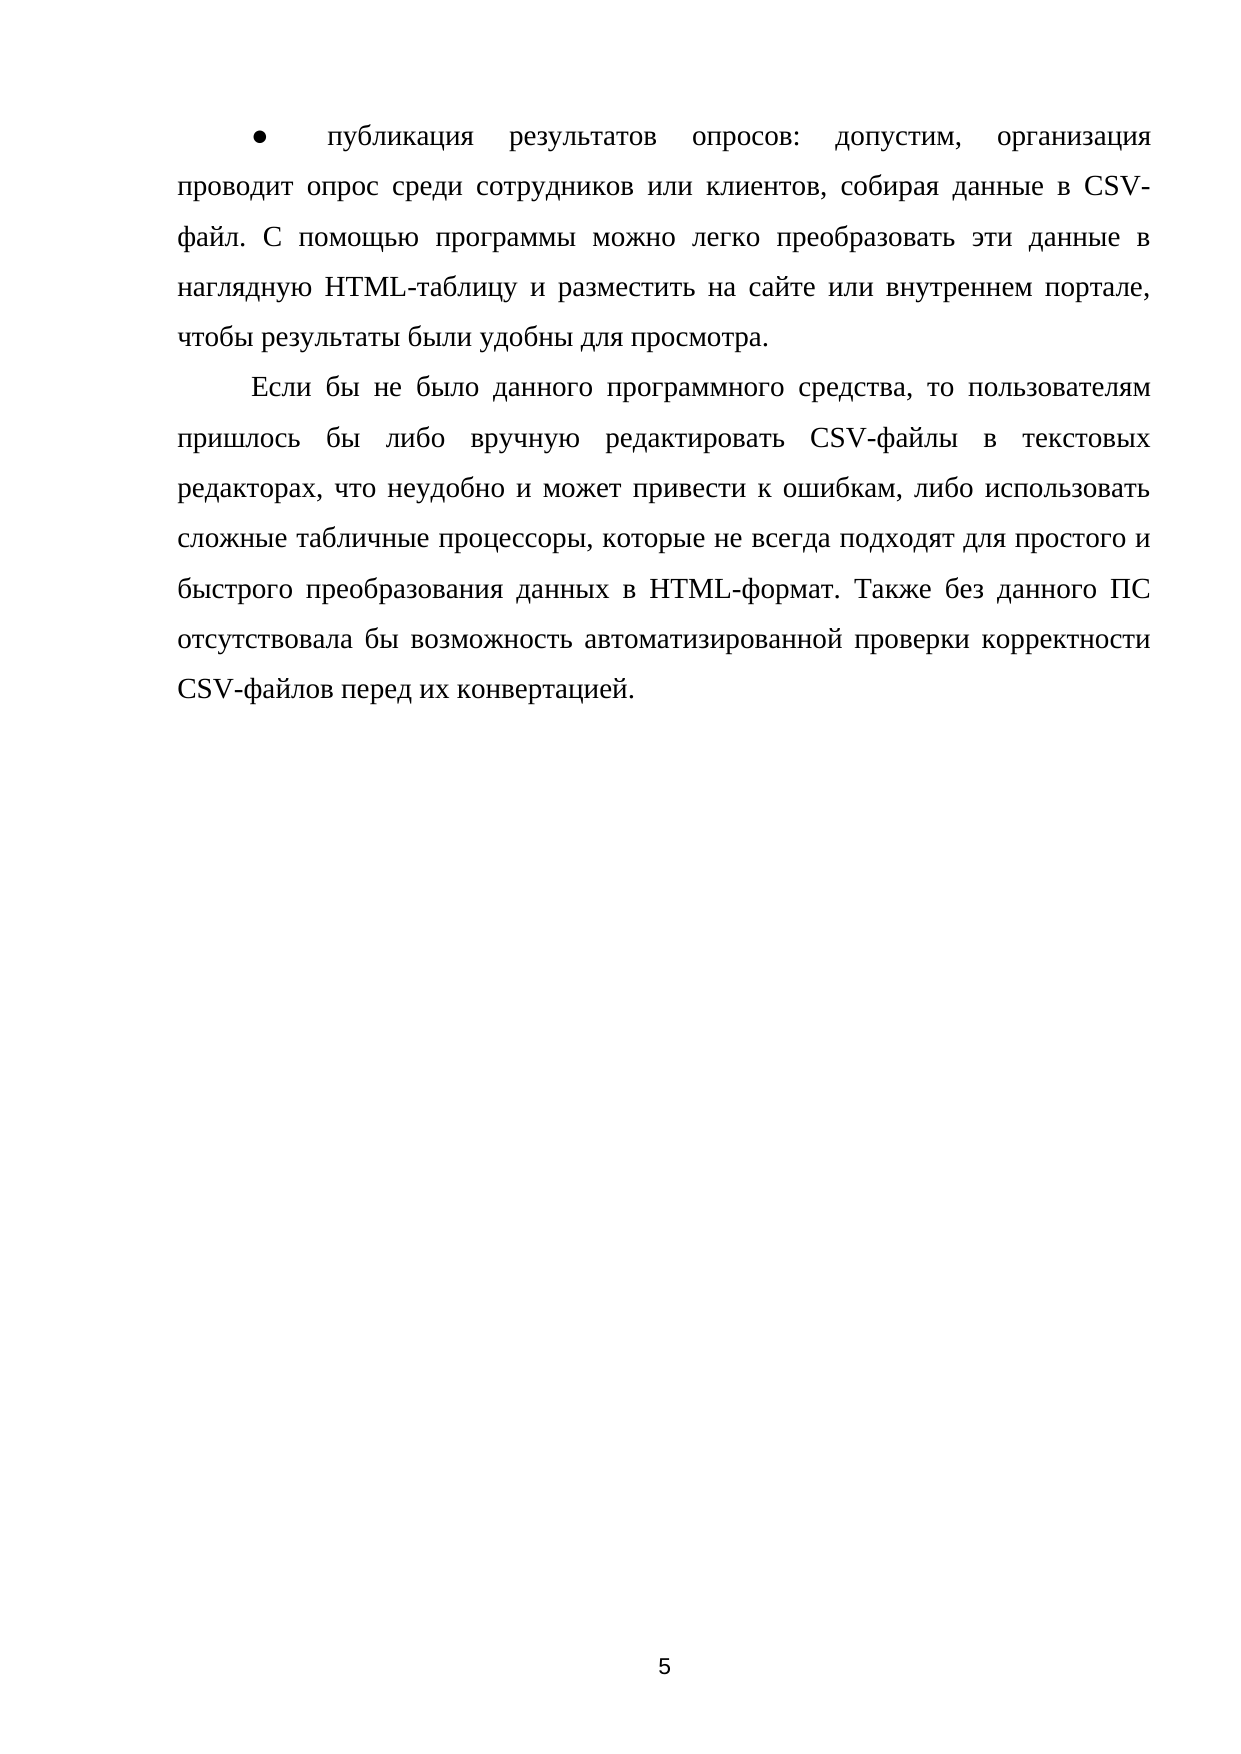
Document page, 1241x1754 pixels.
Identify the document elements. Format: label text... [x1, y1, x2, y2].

text Если бы не было данного программного средства, то пользователям пришлось бы либо вручную редактировать CSV-файлы в текстовых редакторах, что неудобно и может привести к ошибкам, либо использовать сложные табличные процессоры, которые не всегда подходят для простого и быстрого преобразования данных в HTML-формат. Также без данного ПС отсутствовала бы возможность автоматизированной проверки корректности CSV-файлов перед их конвертацией. [177, 369, 1152, 705]
list публикация результатов опросов: допустим, организация проводит опрос среди сотрудников или клиентов, собирая данные в CSV-файл. С помощью программы можно легко преобразовать эти данные в наглядную HTML-таблицу и разместить на сайте или внутреннем портале, чтобы результаты были удобны для просмотра. [177, 118, 1152, 353]
